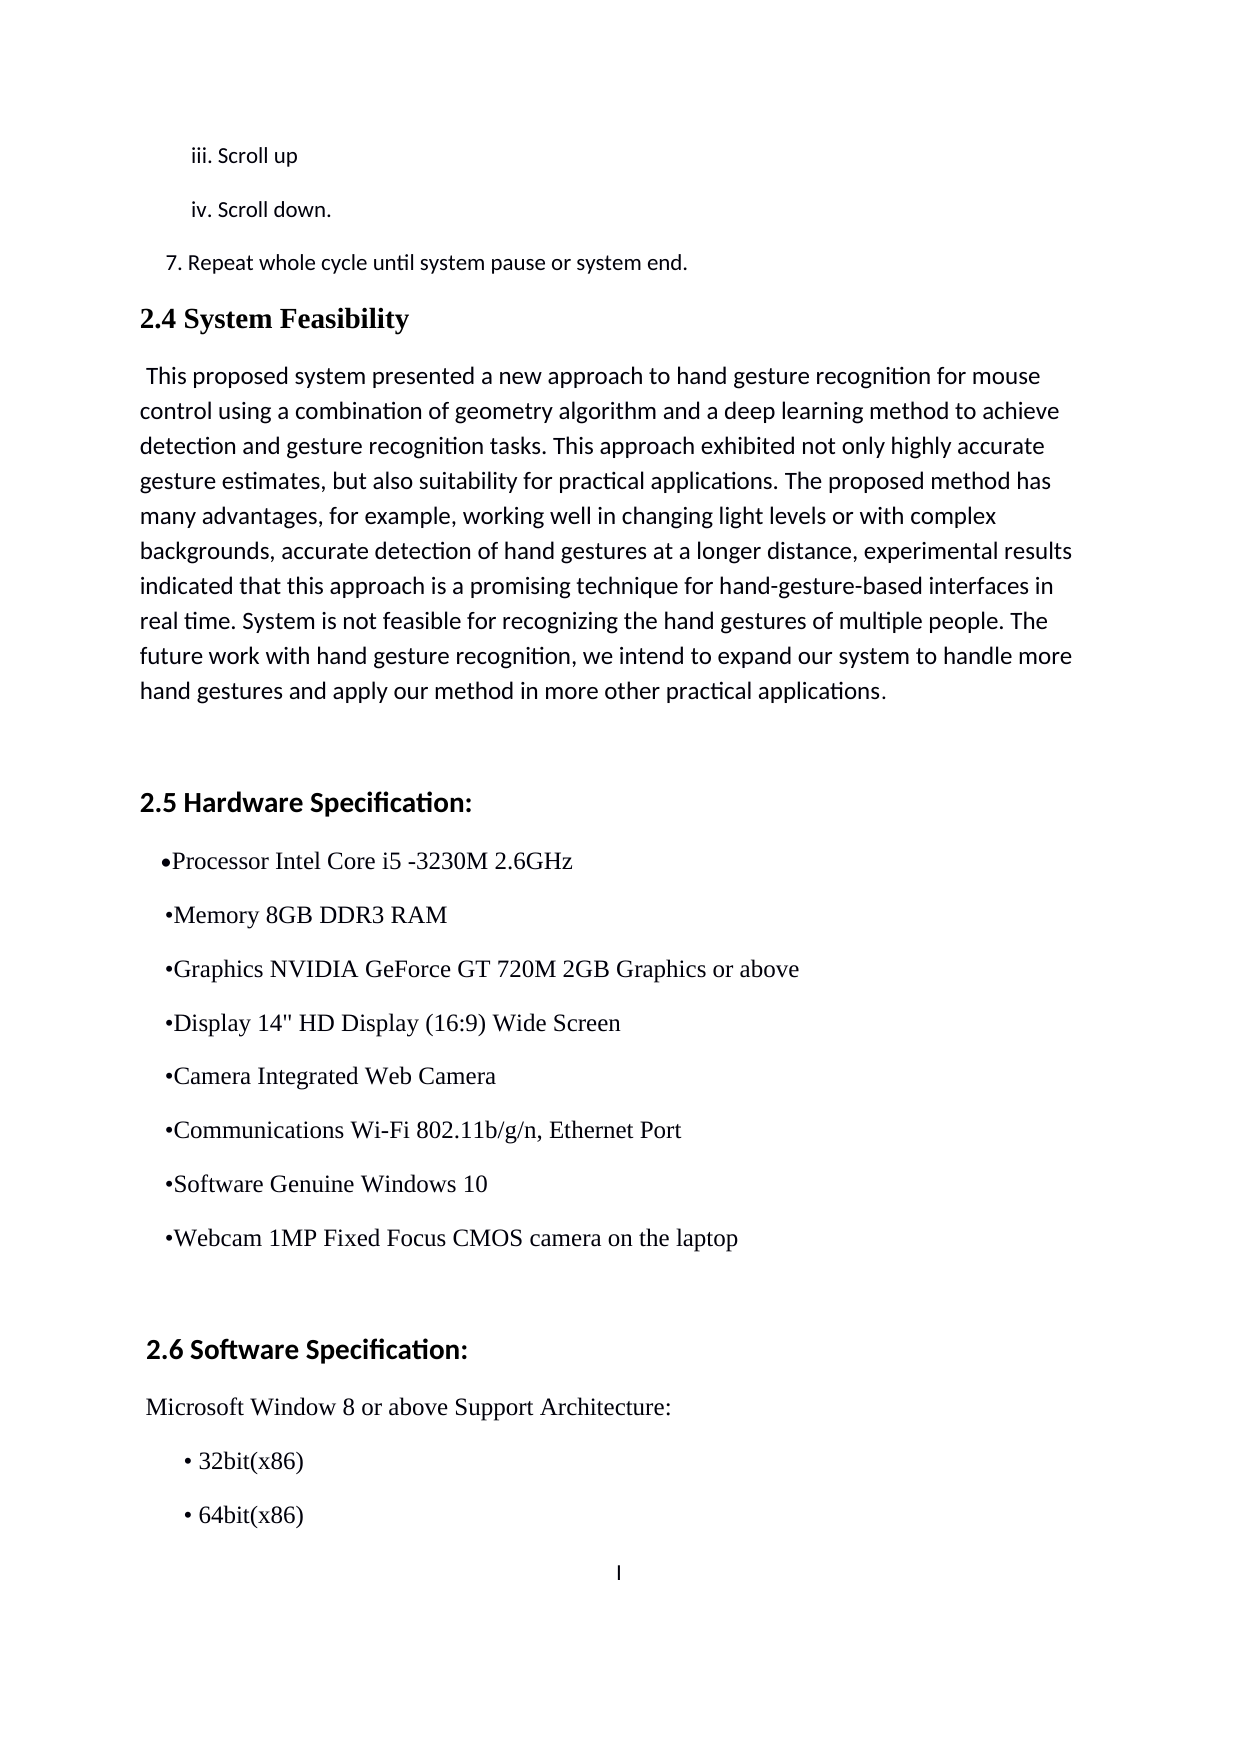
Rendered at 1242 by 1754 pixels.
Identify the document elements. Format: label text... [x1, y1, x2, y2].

text •Display 14" HD Display (16:9) Wide Screen [139, 1008, 1098, 1036]
text •Communications Wi-Fi 802.11b/g/n, Ethernet Port [139, 1115, 1098, 1144]
text 7. Repeat whole cycle until system pause or system end. [139, 248, 1098, 276]
text • 64bit(x86) [139, 1500, 1098, 1529]
text •Webcam 1MP Fixed Focus CMOS camera on the laptop [139, 1223, 1098, 1252]
text •Camera Integrated Web Camera [139, 1061, 1098, 1090]
text Microsoft Window 8 or above Support Architecture: [139, 1392, 1098, 1421]
text •Graphics NVIDIA GeForce GT 720M 2GB Graphics or above [139, 954, 1098, 982]
text iii. Scroll up [139, 142, 1098, 170]
text 2.6 Software Specification: [139, 1331, 1098, 1366]
text •Processor Intel Core i5 -3230M 2.6GHz [139, 846, 1098, 875]
text • 32bit(x86) [139, 1446, 1098, 1475]
text •Memory 8GB DDR3 RAM [139, 900, 1098, 929]
text iv. Scroll down. [139, 195, 1098, 223]
text 2.5 Hardware Specification: [139, 784, 1098, 819]
text 2.4 System Feasibility [139, 301, 1098, 334]
text This proposed system presented a new approach to hand gesture recognition for mouse control using a combination of geometry algorithm and a deep learning method to achieve detection and gesture recognition tasks. This approach exhibited not only highly accurate gesture estimates, but also suitability for practical applications. The proposed method has many advantages, for example, working well in changing light levels or with complex backgrounds, accurate detection of hand gestures at a longer distance, experimental results indicated that this approach is a promising technique for hand-gesture-based interfaces in real time. System is not feasible for recognizing the hand gestures of multiple people. The future work with hand gesture recognition, we intend to expand our system to handle more hand gestures and apply our method in more other practical applications. [139, 360, 1098, 706]
text •Software Genuine Windows 10 [139, 1169, 1098, 1198]
